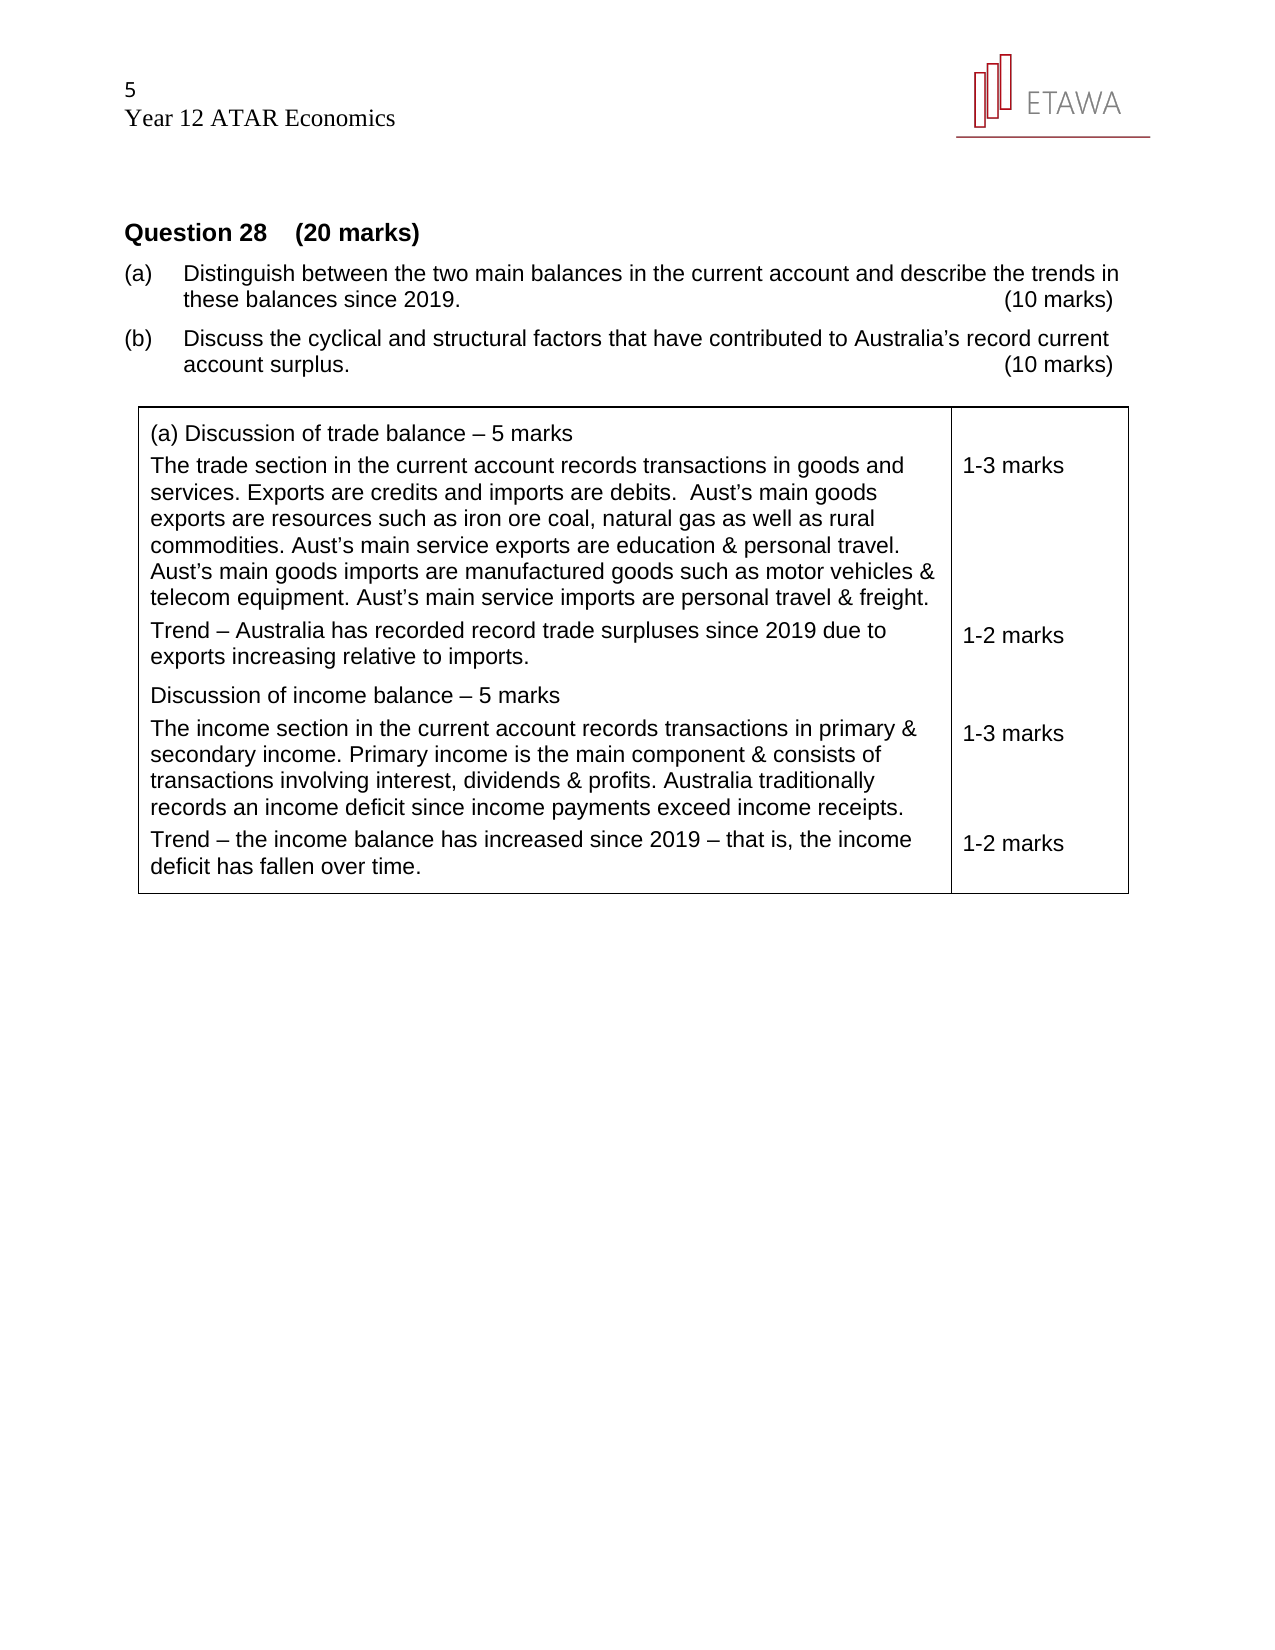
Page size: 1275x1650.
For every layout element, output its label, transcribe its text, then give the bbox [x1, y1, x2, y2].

text (a) Distinguish between the two main balances in the current account and describe the trends in these balances since 2019. (10 marks) [124, 260, 1151, 312]
table_header (a) Discussion of trade balance – 5 marks The trade section in the current account records transactions in goods and services. Exports are credits and imports are debits. Aust’s main goods exports are resources such as iron ore coal, natural gas as well as rural commodities. Aust’s main service exports are education & personal travel. Aust’s main goods imports are manufactured goods such as motor vehicles & telecom equipment. Aust’s main service imports are personal travel & freight. Trend – Australia has recorded record trade surpluses since 2019 due to exports increasing relative to imports. Discussion of income balance – 5 marks The income section in the current account records transactions in primary & secondary income. Primary income is the main component & consists of transactions involving interest, dividends & profits. Australia traditionally records an income deficit since income payments exceed income receipts. Trend – the income balance has increased since 2019 – that is, the income deficit has fallen over time. [139, 408, 951, 892]
text Question 28 (20 marks) [124, 218, 1151, 247]
picture [956, 54, 1151, 139]
text (b) Discuss the cyclical and structural factors that have contributed to Australia’s record current account surplus. (10 marks) [124, 325, 1151, 378]
table_header 1-3 marks 1-2 marks 1-3 marks 1-2 marks [952, 408, 1128, 892]
